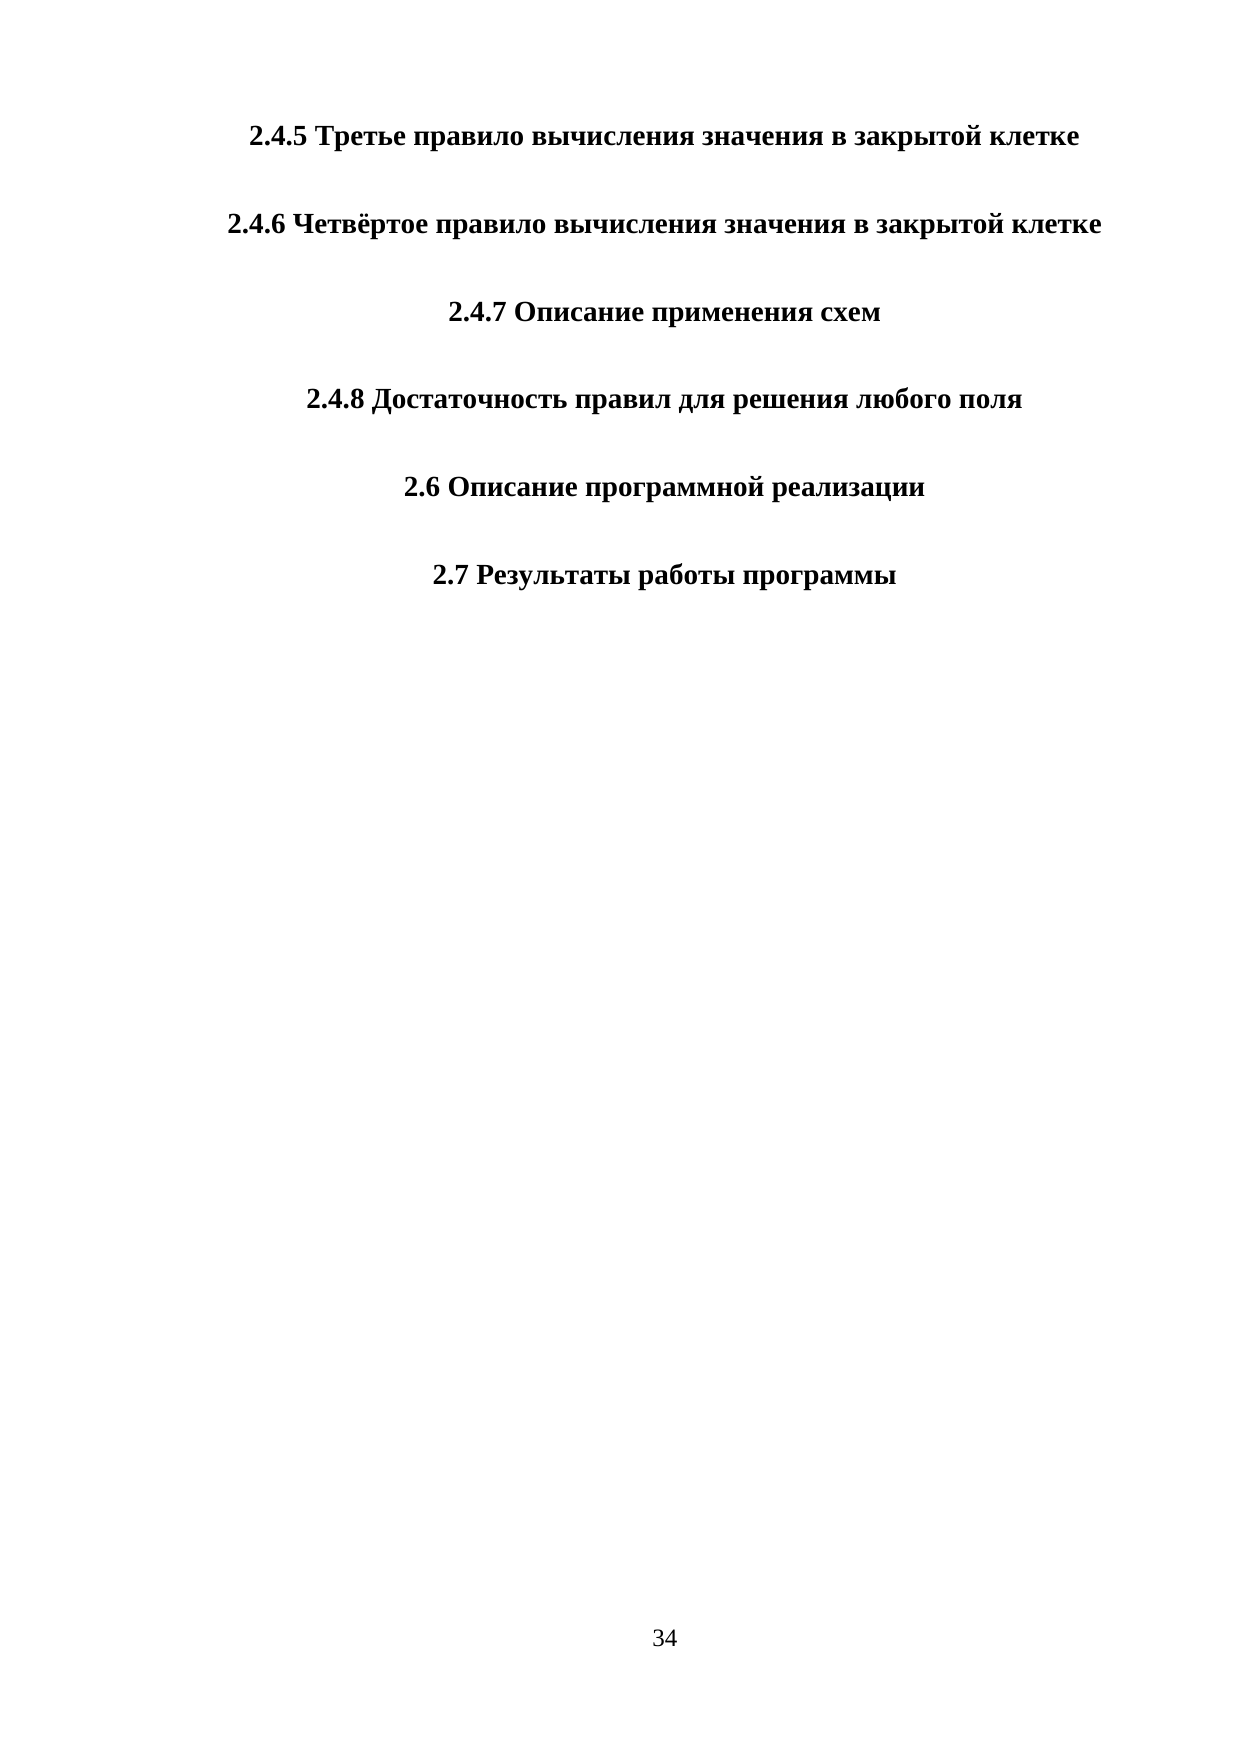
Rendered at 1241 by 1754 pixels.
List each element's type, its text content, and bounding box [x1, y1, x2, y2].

subtitle 2.4.6 Четвёртое правило вычисления значения в закрытой клетке [177, 206, 1152, 239]
subtitle 2.7 Результаты работы программы [177, 557, 1152, 591]
subtitle 2.4.8 Достаточность правил для решения любого поля [177, 382, 1152, 415]
subtitle 2.6 Описание программной реализации [177, 469, 1152, 503]
subtitle 2.4.5 Третье правило вычисления значения в закрытой клетке [177, 118, 1152, 152]
subtitle 2.4.7 Описание применения схем [177, 294, 1152, 327]
